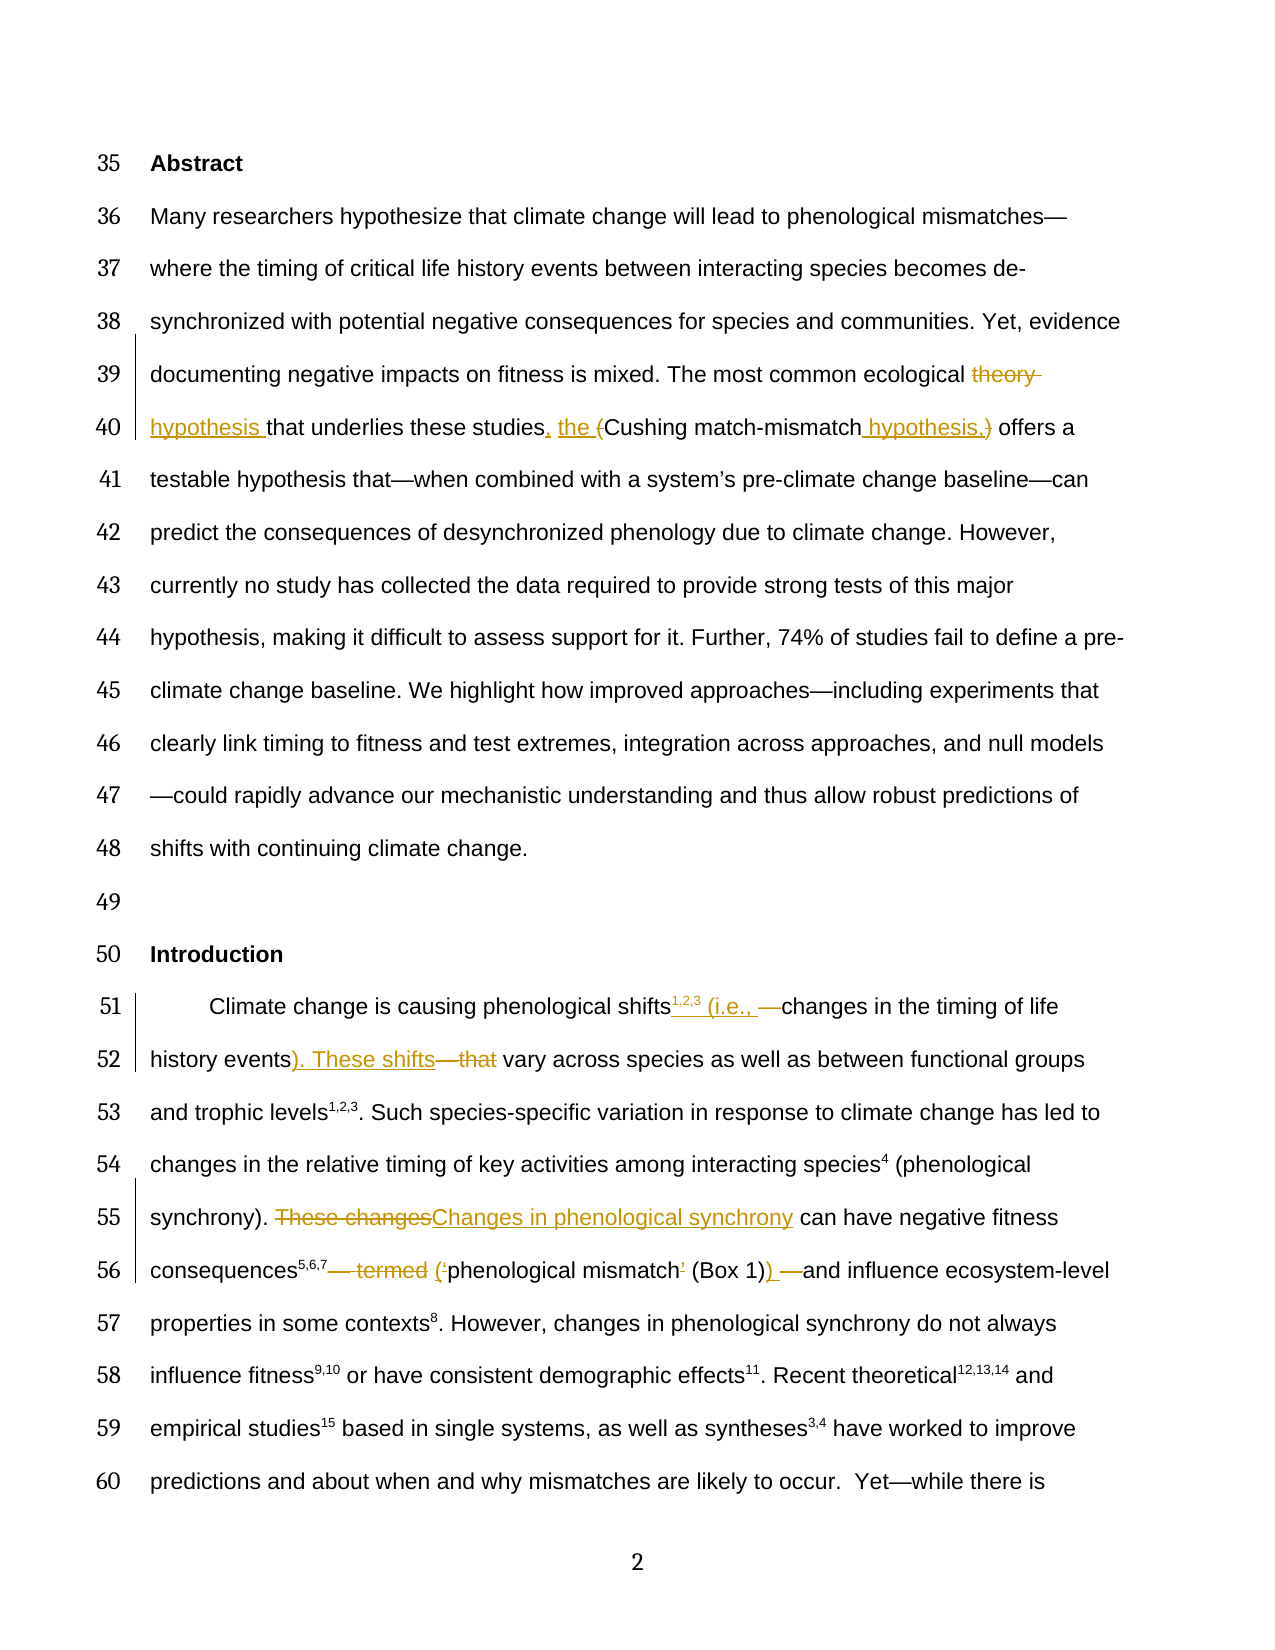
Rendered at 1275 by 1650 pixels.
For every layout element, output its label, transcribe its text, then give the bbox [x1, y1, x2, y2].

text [150, 993, 1125, 1494]
text Many researchers hypothesize that climate change will lead to phenological mismatches—where the timing of critical life history events between interacting species becomes de-synchronized with potential negative consequences for species and communities. Yet, evidence documenting negative impacts on fitness is mixed. The most common ecological that underlies these studies Cushing match-mismatch offers a testable hypothesis that—when combined with a system’s pre-climate change baseline—can predict the consequences of desynchronized phenology due to climate change. However, currently no study has collected the data required to provide strong tests of this major hypothesis, making it difficult to assess support for it. Further, 74% of studies fail to define a pre-climate change baseline. We highlight how improved approaches—including experiments that clearly link timing to fitness and test extremes, integration across approaches, and null models—could rapidly advance our mechanistic understanding and thus allow robust predictions of shifts with continuing climate change. [150, 203, 1125, 862]
text Introduction [150, 941, 1125, 967]
text Abstract [150, 150, 1125, 176]
